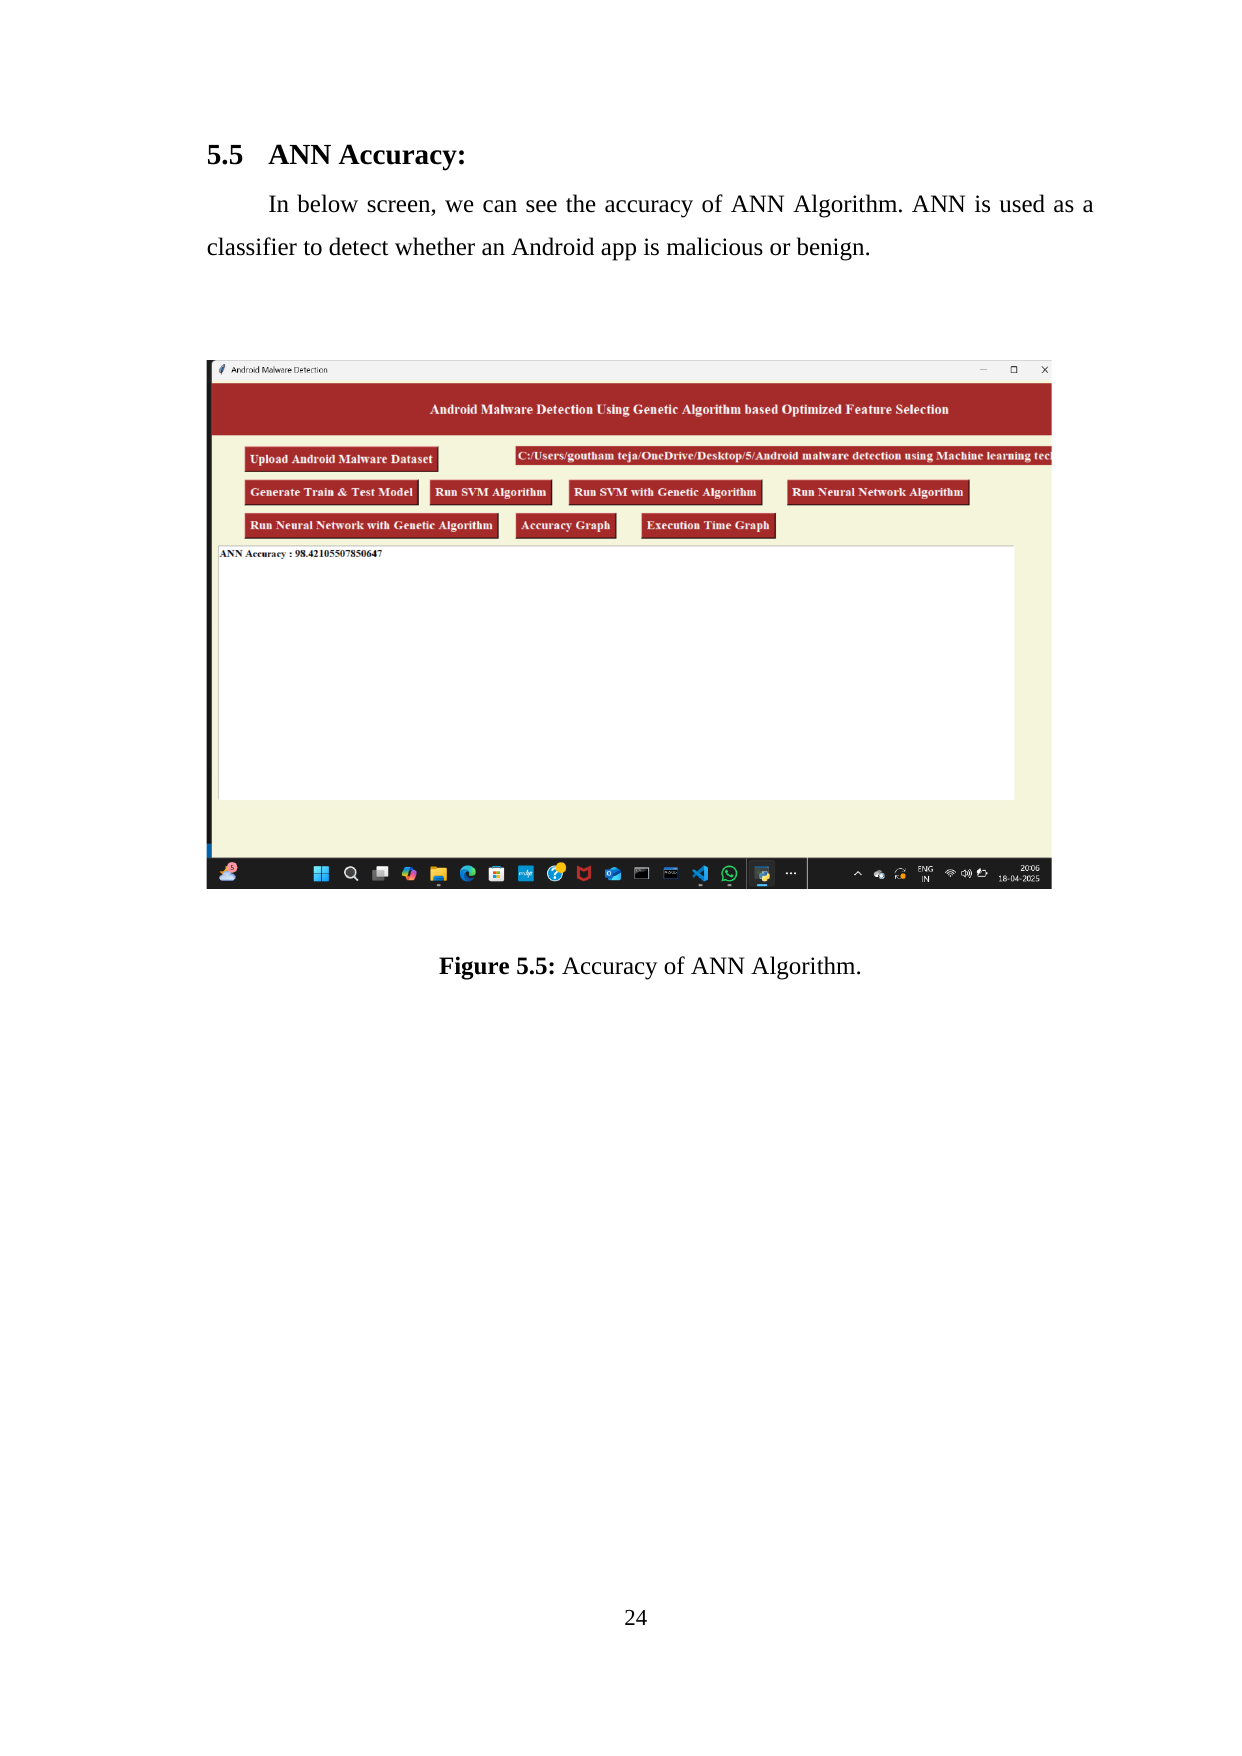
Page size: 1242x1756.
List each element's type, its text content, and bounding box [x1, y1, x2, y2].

text Figure 5.5: Accuracy of ANN Algorithm. [207, 951, 1094, 980]
subtitle ANN Accuracy: [207, 137, 1094, 171]
text In below screen, we can see the accuracy of ANN Algorithm. ANN is used as a classifier to detect whether an Android app is malicious or benign. [207, 189, 1094, 261]
picture [206, 360, 1052, 889]
